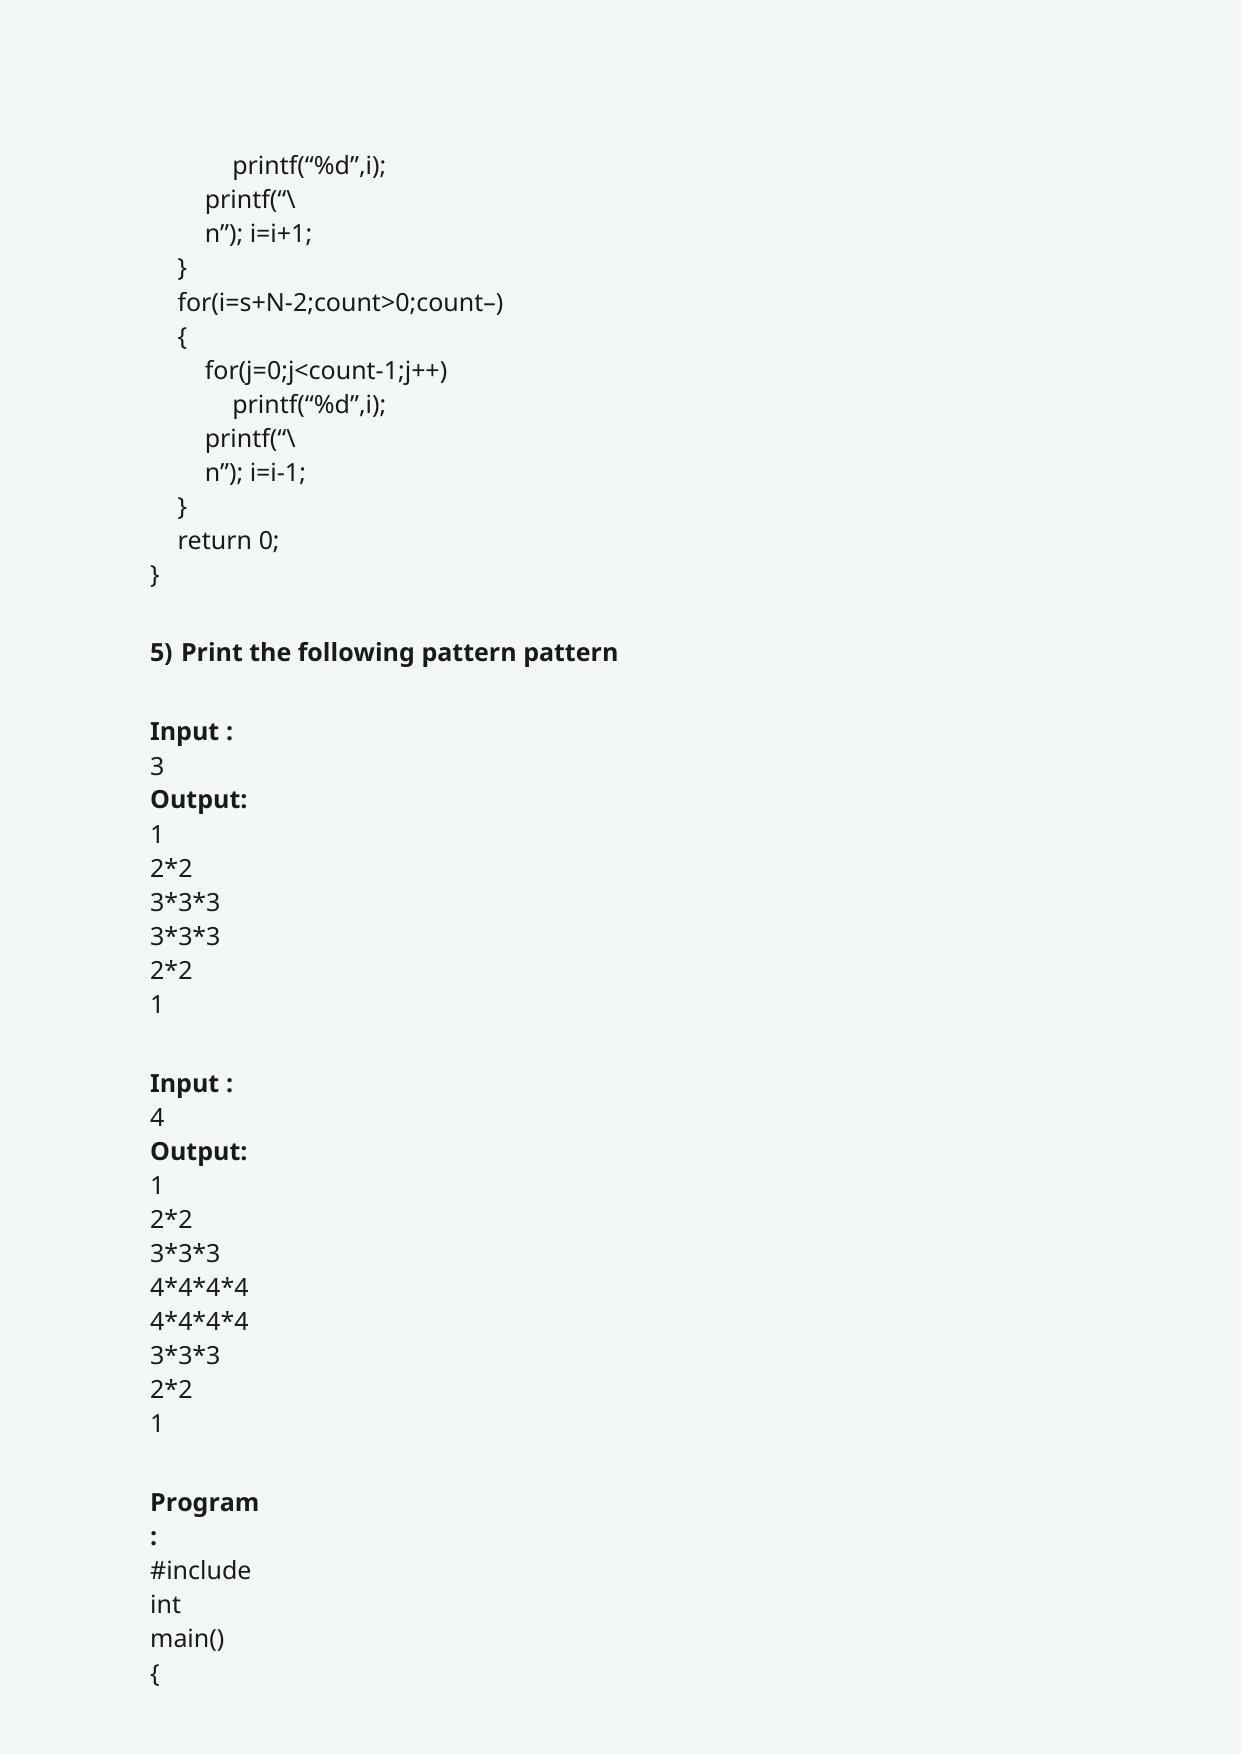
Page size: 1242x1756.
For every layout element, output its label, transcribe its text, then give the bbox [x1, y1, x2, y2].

text 3*3*3 [150, 1236, 1102, 1270]
text 3 [150, 748, 1102, 782]
subtitle Output: [150, 1133, 1102, 1168]
text 1 [150, 816, 1102, 850]
text 4 [150, 1099, 1102, 1133]
text return 0; [177, 523, 1102, 557]
text printf(“\n”); i=i+1; [204, 182, 329, 250]
text printf(“%d”,i); [232, 148, 1102, 182]
subtitle Print the following pattern pattern [150, 635, 1102, 669]
text for(i=s+N-2;count>0;count–) [177, 284, 1102, 318]
text 3*3*3 [150, 1338, 1102, 1372]
text Input : [150, 714, 1102, 748]
text 2*2 [150, 850, 1102, 884]
subtitle Output: [150, 782, 1102, 816]
text printf(“\n”); i=i-1; [204, 420, 329, 488]
text } [177, 250, 1102, 284]
text { [177, 318, 1102, 352]
text 3*3*3 [150, 918, 1102, 953]
text } [150, 557, 1102, 591]
text { [150, 1655, 1102, 1689]
text 1 [150, 1168, 1102, 1202]
subtitle Input : [150, 1065, 1102, 1099]
text 2*2 [150, 953, 1102, 987]
text } [177, 488, 1102, 523]
text for(j=0;j<count-1;j++) printf(“%d”,i); [204, 352, 450, 420]
text 1 [150, 1406, 1102, 1440]
text 2*2 [150, 1372, 1102, 1406]
text 4*4*4*4 [150, 1270, 1102, 1304]
text Program: #include int main() [150, 1485, 261, 1655]
text 3*3*3 [150, 884, 1102, 918]
text 4*4*4*4 [150, 1304, 1102, 1338]
text 1 [150, 987, 1102, 1021]
text 2*2 [150, 1202, 1102, 1236]
